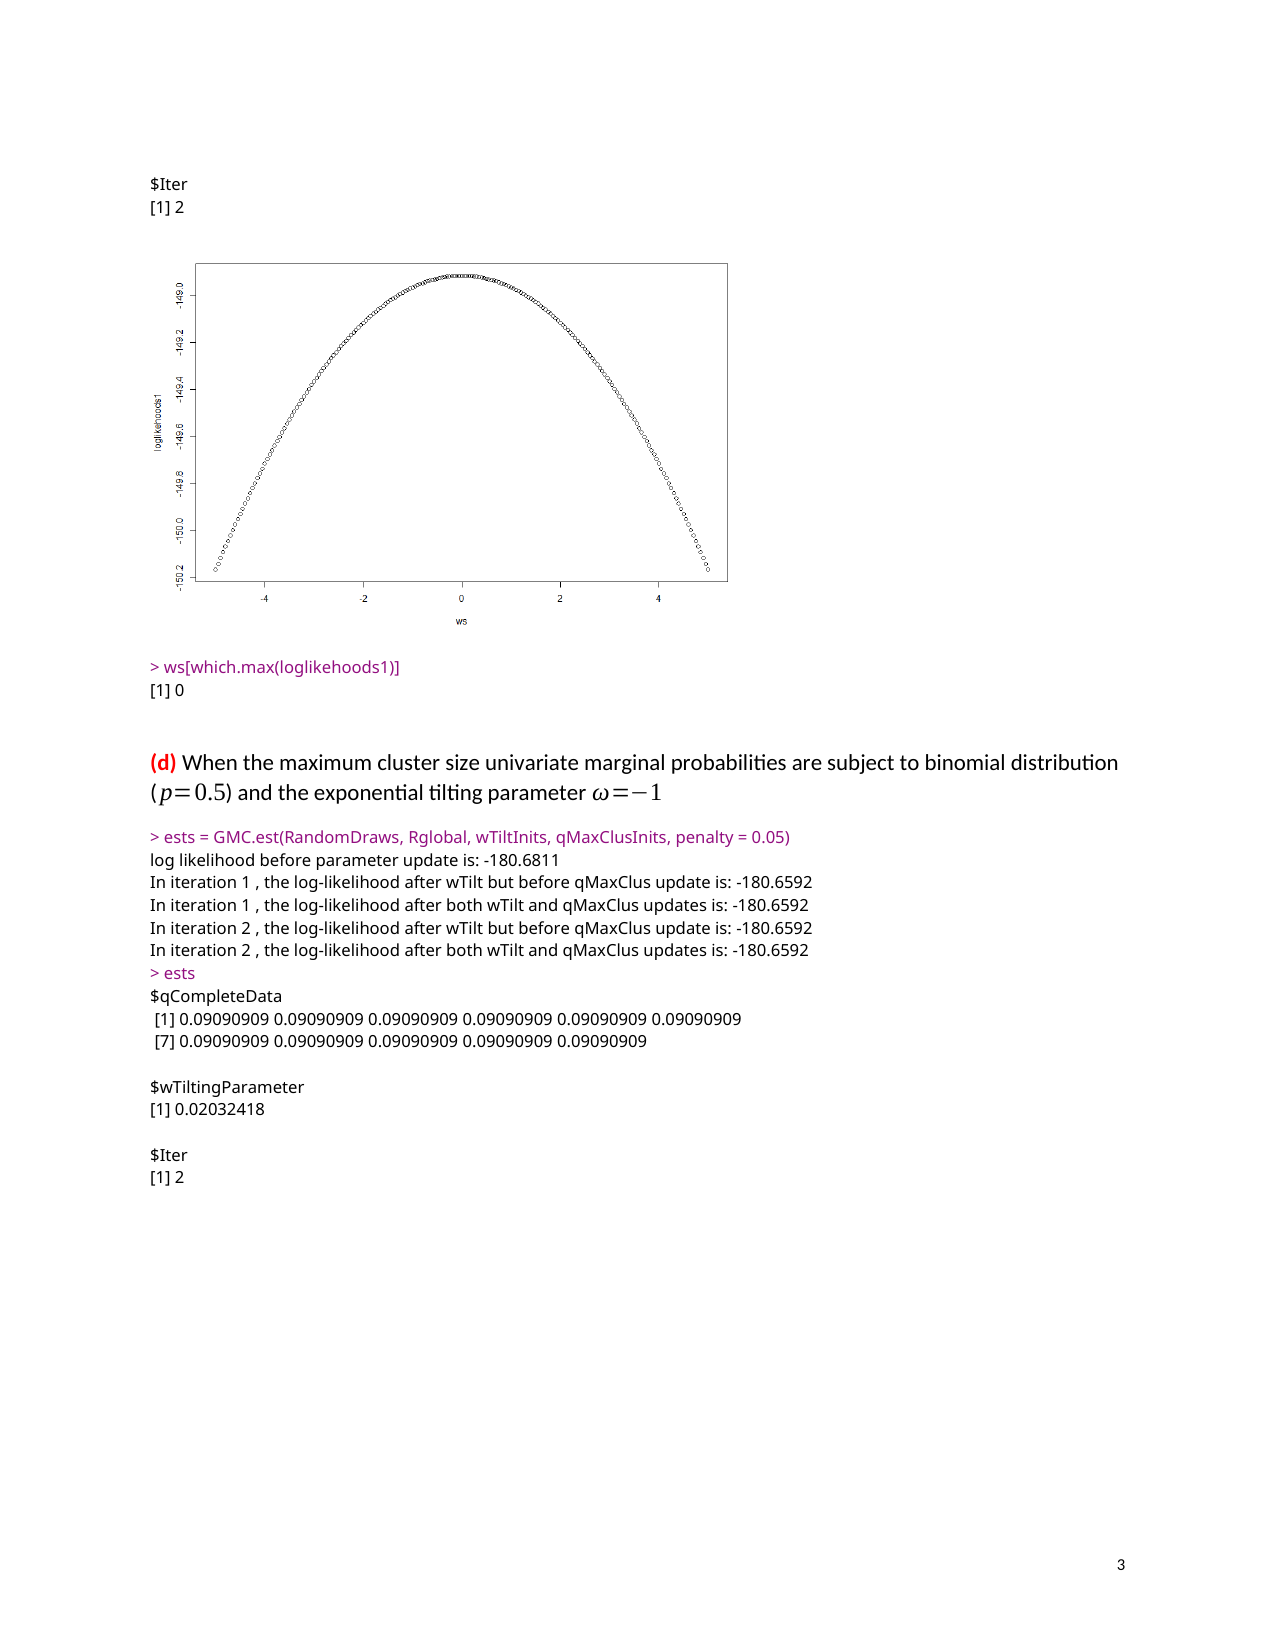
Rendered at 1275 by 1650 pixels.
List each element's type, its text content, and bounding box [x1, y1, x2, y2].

text > ests [150, 962, 1125, 984]
text [7] 0.09090909 0.09090909 0.09090909 0.09090909 0.09090909 [150, 1030, 1125, 1052]
text $Iter [150, 1143, 1125, 1166]
text [1] 0 [150, 679, 1125, 701]
text > ests = GMC.est(RandomDraws, Rglobal, wTiltInits, qMaxClusInits, penalty = 0.05) [150, 825, 1125, 848]
text $wTiltingParameter [150, 1075, 1125, 1098]
text log likelihood before parameter update is: -180.6811 [150, 848, 1125, 871]
text In iteration 2 , the log-likelihood after both wTilt and qMaxClus updates is: -180.6592 [150, 939, 1125, 962]
text (d) When the maximum cluster size univariate marginal probabilities are subject to binomial distribution () and the exponential tilting parameter [150, 748, 1125, 807]
text > ws[which.max(loglikehoods1)] [150, 656, 1125, 679]
text In iteration 1 , the log-likelihood after both wTilt and qMaxClus updates is: -180.6592 [150, 893, 1125, 916]
text In iteration 2 , the log-likelihood after wTilt but before qMaxClus update is: -180.6592 [150, 916, 1125, 939]
text [1] 0.02032418 [150, 1098, 1125, 1121]
text In iteration 1 , the log-likelihood after wTilt but before qMaxClus update is: -180.6592 [150, 871, 1125, 893]
text [1] 2 [150, 195, 1125, 218]
text [1] 0.09090909 0.09090909 0.09090909 0.09090909 0.09090909 0.09090909 [150, 1007, 1125, 1030]
text $qCompleteData [150, 984, 1125, 1007]
text $Iter [150, 173, 1125, 195]
text [1] 2 [150, 1166, 1125, 1189]
picture [150, 218, 750, 638]
